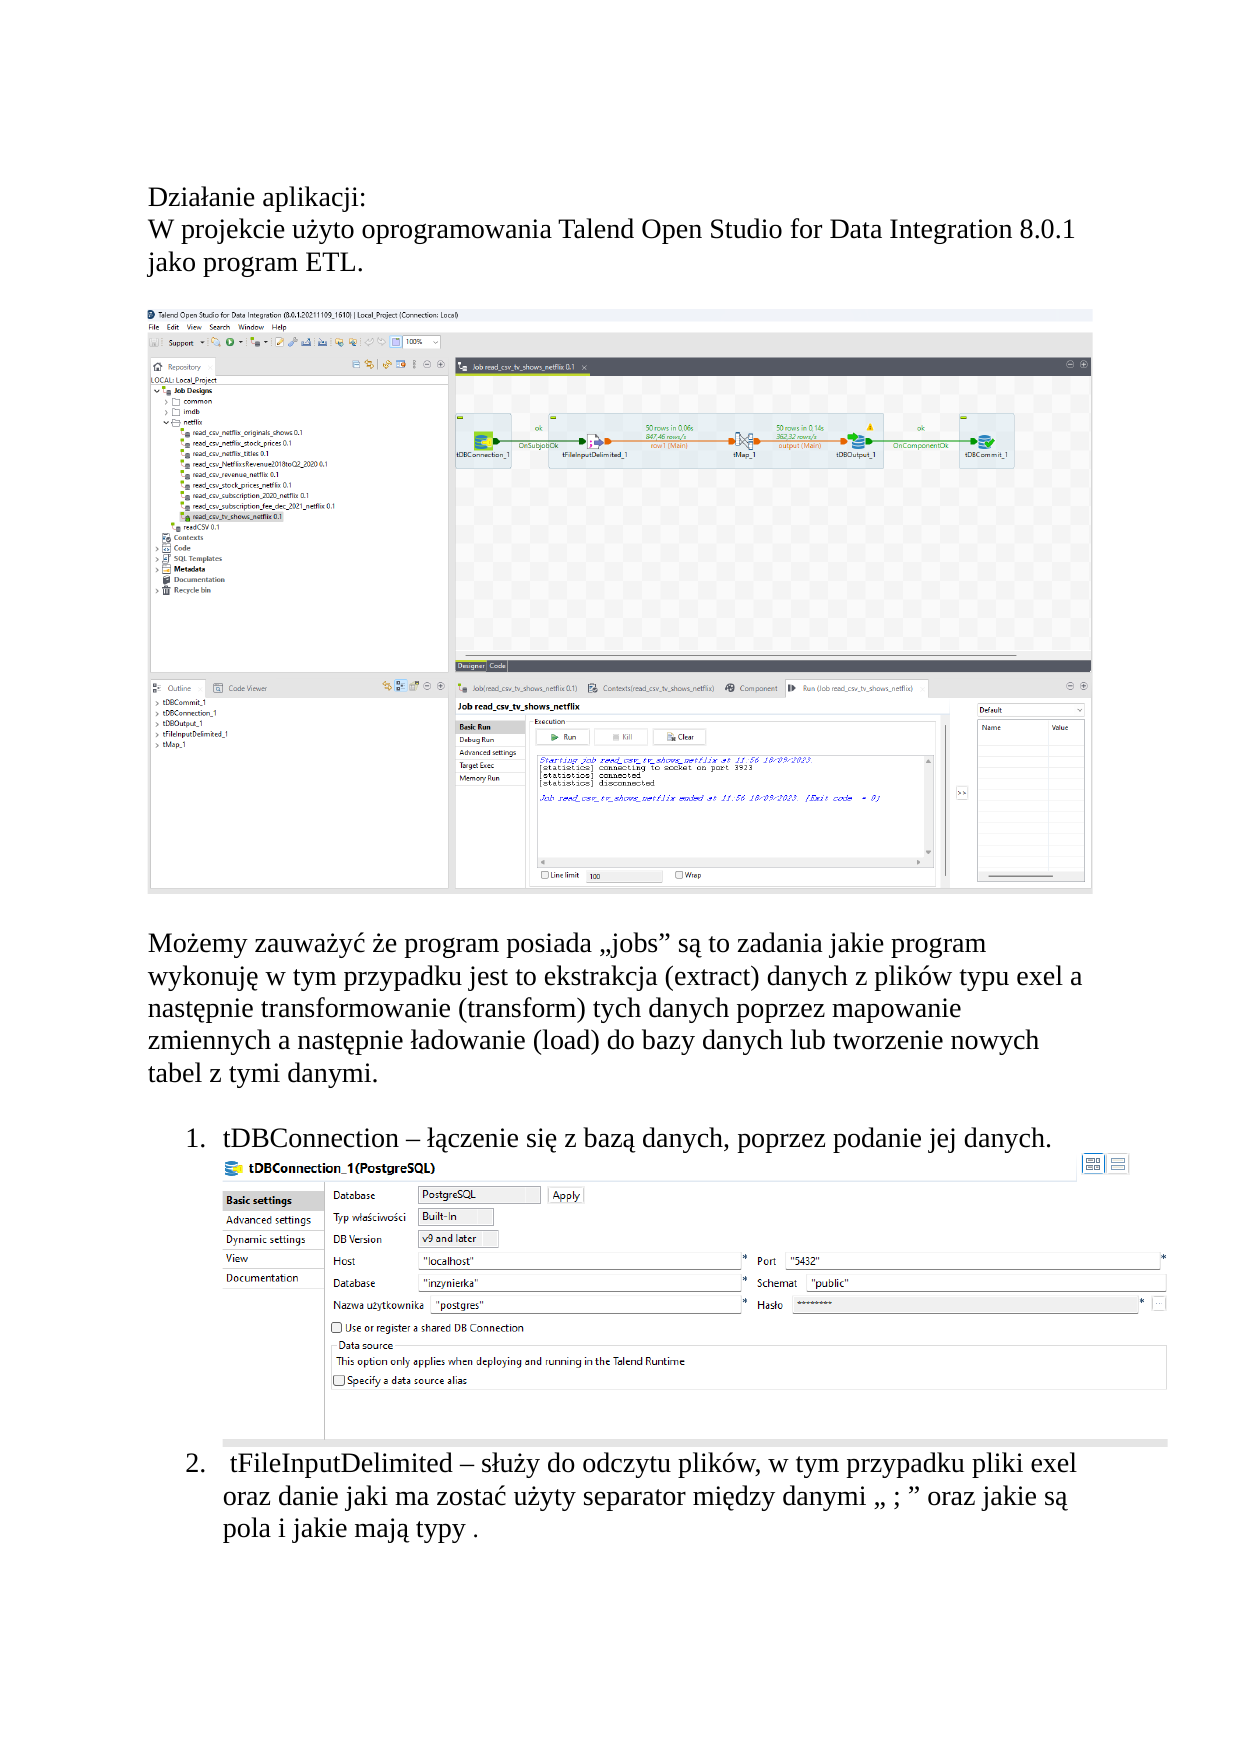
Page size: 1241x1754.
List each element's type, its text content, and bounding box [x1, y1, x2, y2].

text Działanie aplikacji: [148, 180, 1093, 212]
text Możemy zauważyć że program posiada „jobs” są to zadania jakie program wykonuję w tym przypadku jest to ekstrakcja (extract) danych z plików typu exel a następnie transformowanie (transform) tych danych poprzez mapowanie zmiennych a następnie ładowanie (load) do bazy danych lub tworzenie nowych tabel z tymi danymi. [148, 926, 1093, 1088]
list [185, 1446, 1093, 1543]
picture [147, 309, 1093, 894]
picture [222, 1153, 1168, 1447]
text W projekcie użyto oprogramowania Talend Open Studio for Data Integration 8.0.1 jako program ETL. [148, 212, 1093, 277]
